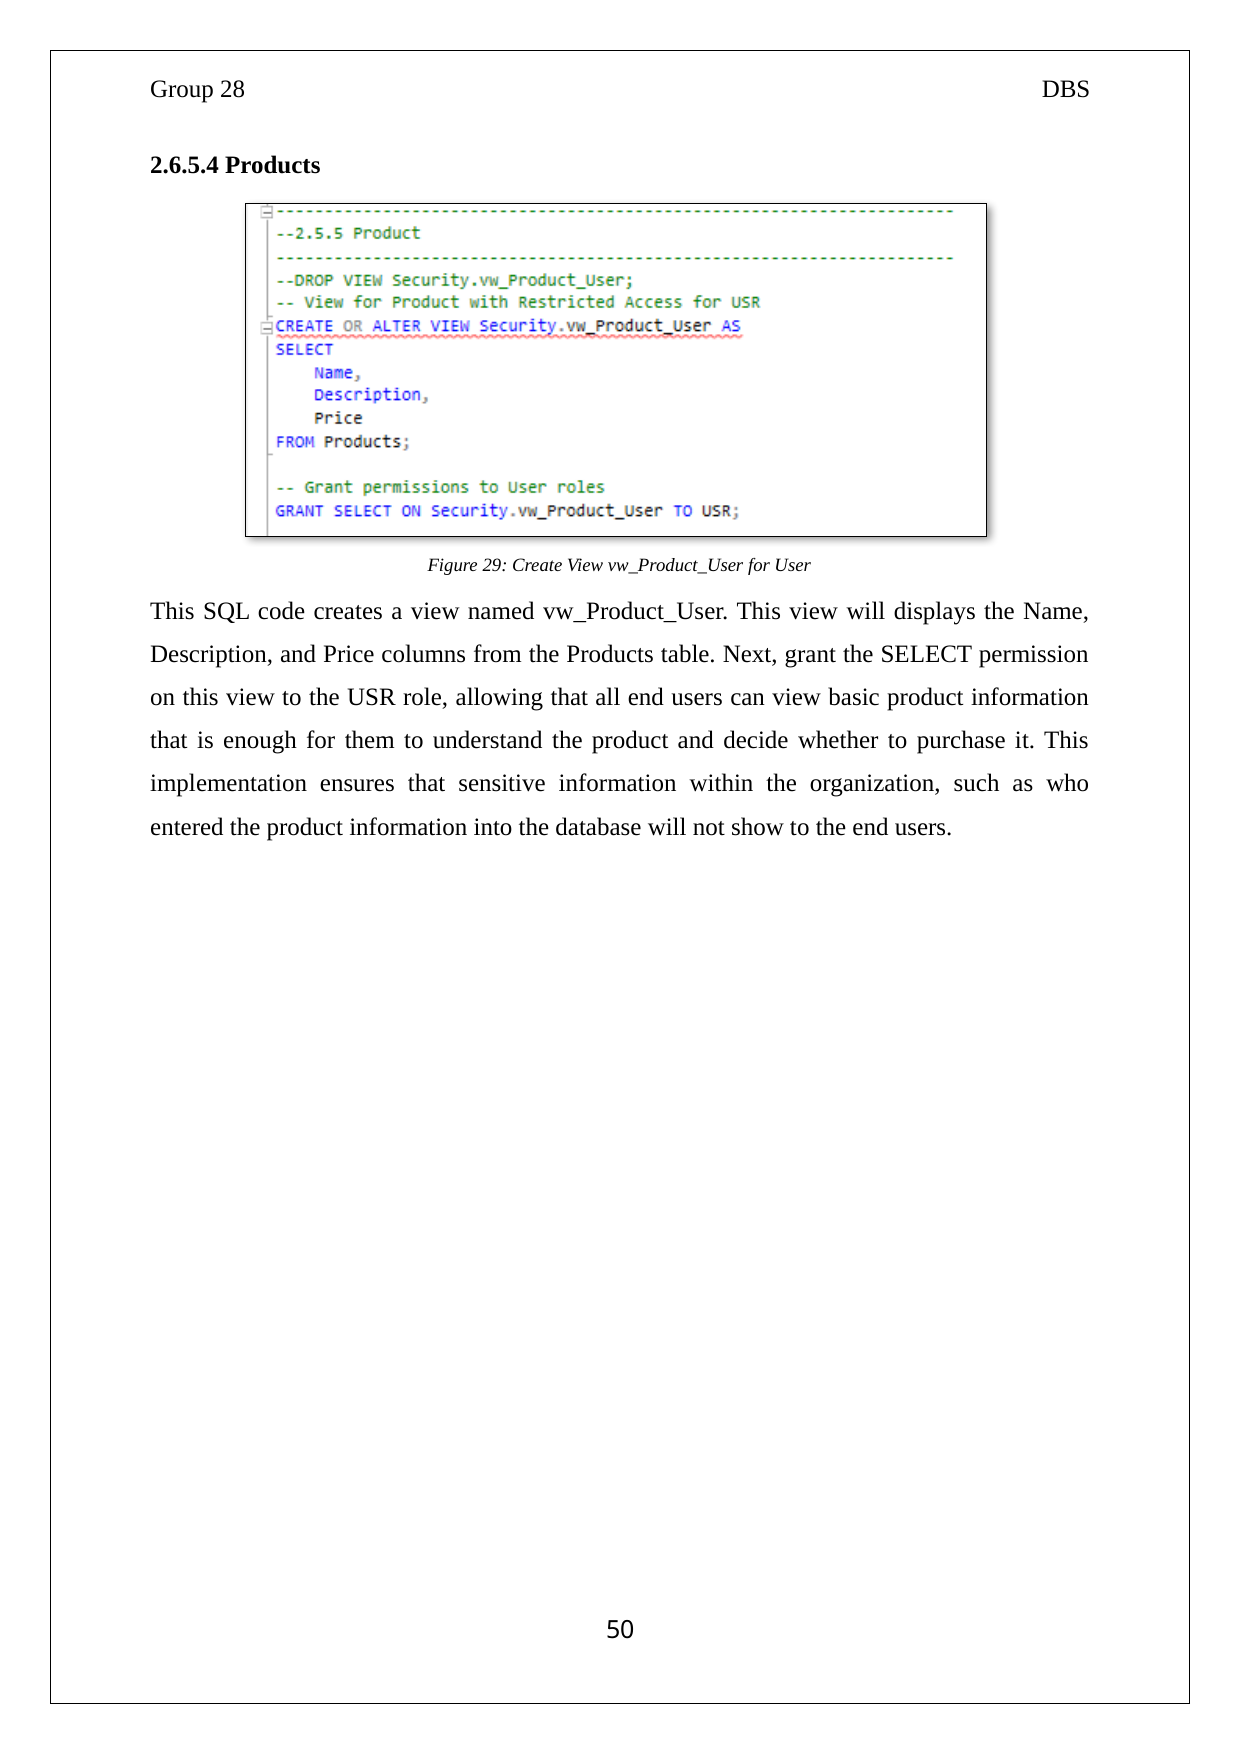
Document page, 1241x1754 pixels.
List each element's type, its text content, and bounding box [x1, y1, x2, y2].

subtitle 2.6.5.4 Products [150, 150, 1090, 179]
text This SQL code creates a view named vw_Product_User. This view will displays the Name, Description, and Price columns from the Products table. Next, grant the SELECT permission on this view to the USR role, allowing that all end users can view basic product information that is enough for them to understand the product and decide whether to purchase it. This implementation ensures that sensitive information within the organization, such as who entered the product information into the database will not show to the end users. [150, 596, 1090, 840]
text Figure 29: Create View vw_Product_User for User [150, 554, 1090, 575]
picture [246, 204, 986, 536]
